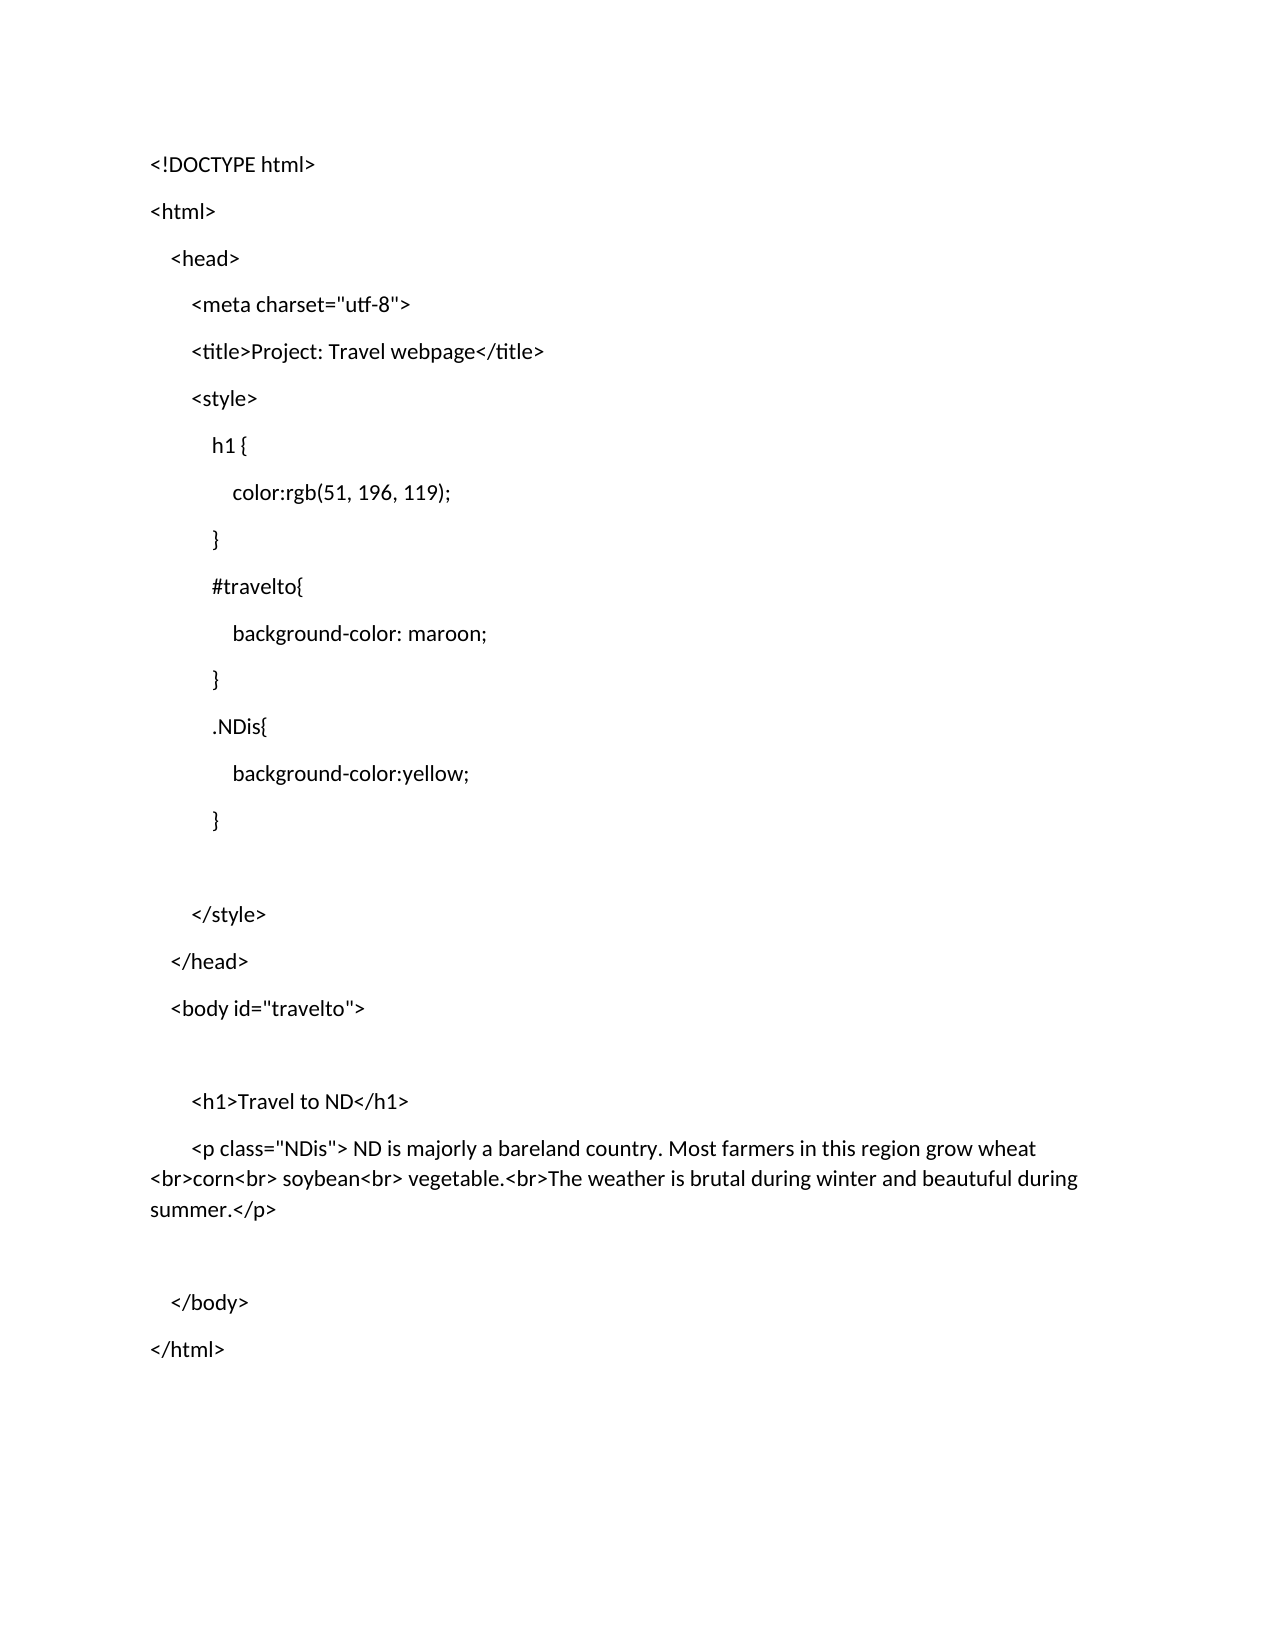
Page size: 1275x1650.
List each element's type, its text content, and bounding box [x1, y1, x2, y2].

text <style> [150, 384, 1125, 412]
text </head> [150, 947, 1125, 975]
text </body> [150, 1288, 1125, 1317]
text background-color:yellow; [150, 759, 1125, 787]
text } [150, 666, 1125, 694]
text } [150, 806, 1125, 834]
text <h1>Travel to ND</h1> [150, 1087, 1125, 1116]
text <html> [150, 197, 1125, 225]
text </html> [150, 1335, 1125, 1363]
text .NDis{ [150, 712, 1125, 741]
text h1 { [150, 431, 1125, 459]
text <title>Project: Travel webpage</title> [150, 337, 1125, 366]
text <p class="NDis"> ND is majorly a bareland country. Most farmers in this region grow wheat <br>corn<br> soybean<br> vegetable.<br>The weather is brutal during winter and beautuful during summer.</p> [150, 1134, 1125, 1223]
text </style> [150, 900, 1125, 928]
text color:rgb(51, 196, 119); [150, 478, 1125, 506]
text <body id="travelto"> [150, 994, 1125, 1022]
text <head> [150, 244, 1125, 272]
text background-color: maroon; [150, 619, 1125, 647]
text <meta charset="utf-8"> [150, 291, 1125, 319]
text <!DOCTYPE html> [150, 150, 1125, 178]
text } [150, 525, 1125, 553]
text #travelto{ [150, 572, 1125, 600]
